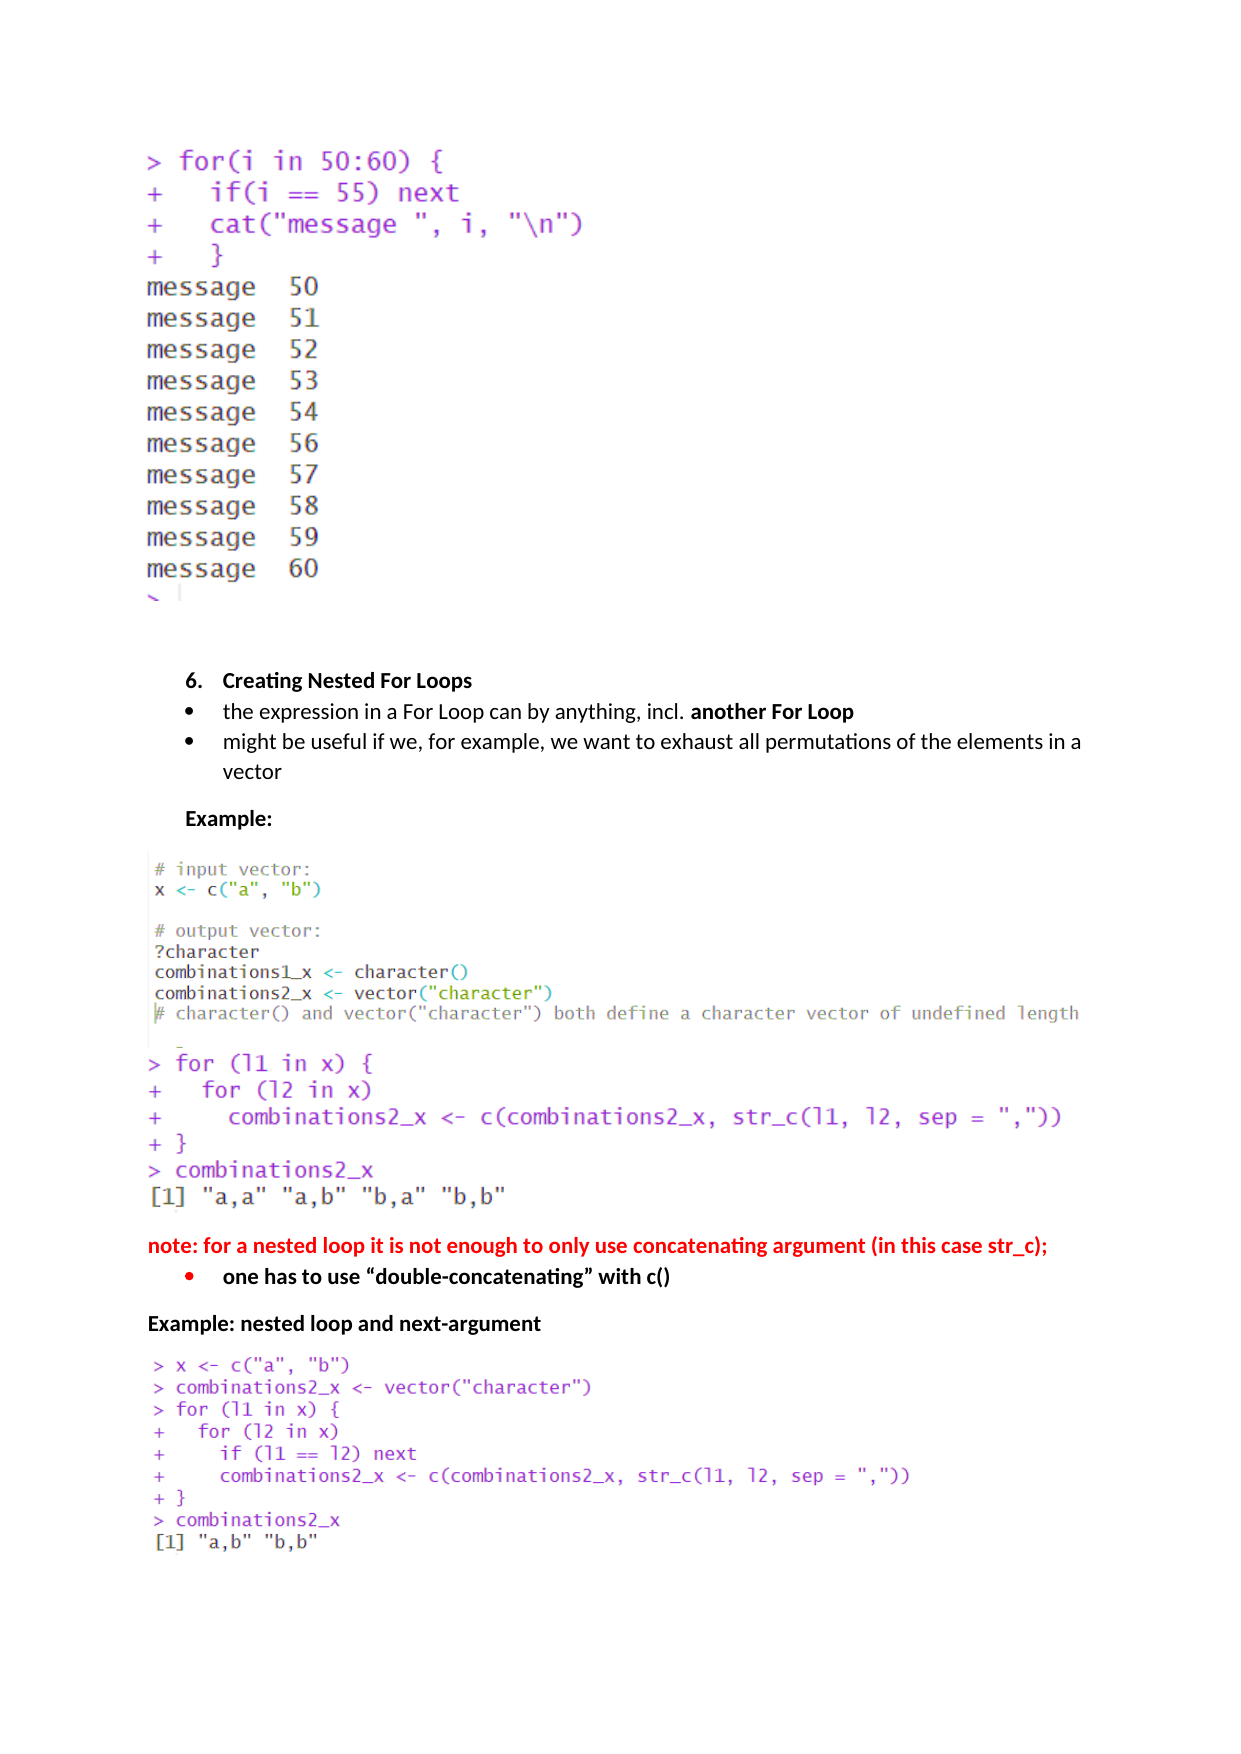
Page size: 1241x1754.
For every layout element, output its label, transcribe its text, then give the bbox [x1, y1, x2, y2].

text Example: nested loop and next-argument [148, 1309, 1093, 1337]
list Creating Nested For Loops [185, 667, 1093, 694]
picture [147, 1355, 939, 1555]
picture [147, 1050, 1093, 1213]
list the expression in a For Loop can by anything, incl. another For Loop [185, 697, 1093, 725]
text Example: [148, 804, 1093, 832]
text note: for a nested loop it is not enough to only use concatenating argument (in this case str_c); [148, 1232, 1093, 1259]
picture [147, 850, 1093, 1048]
list one has to use “double-concatenating” with c() [185, 1262, 1093, 1290]
picture [147, 147, 628, 601]
list might be useful if we, for example, we want to exhaust all permutations of the elements in a vector [185, 727, 1093, 785]
